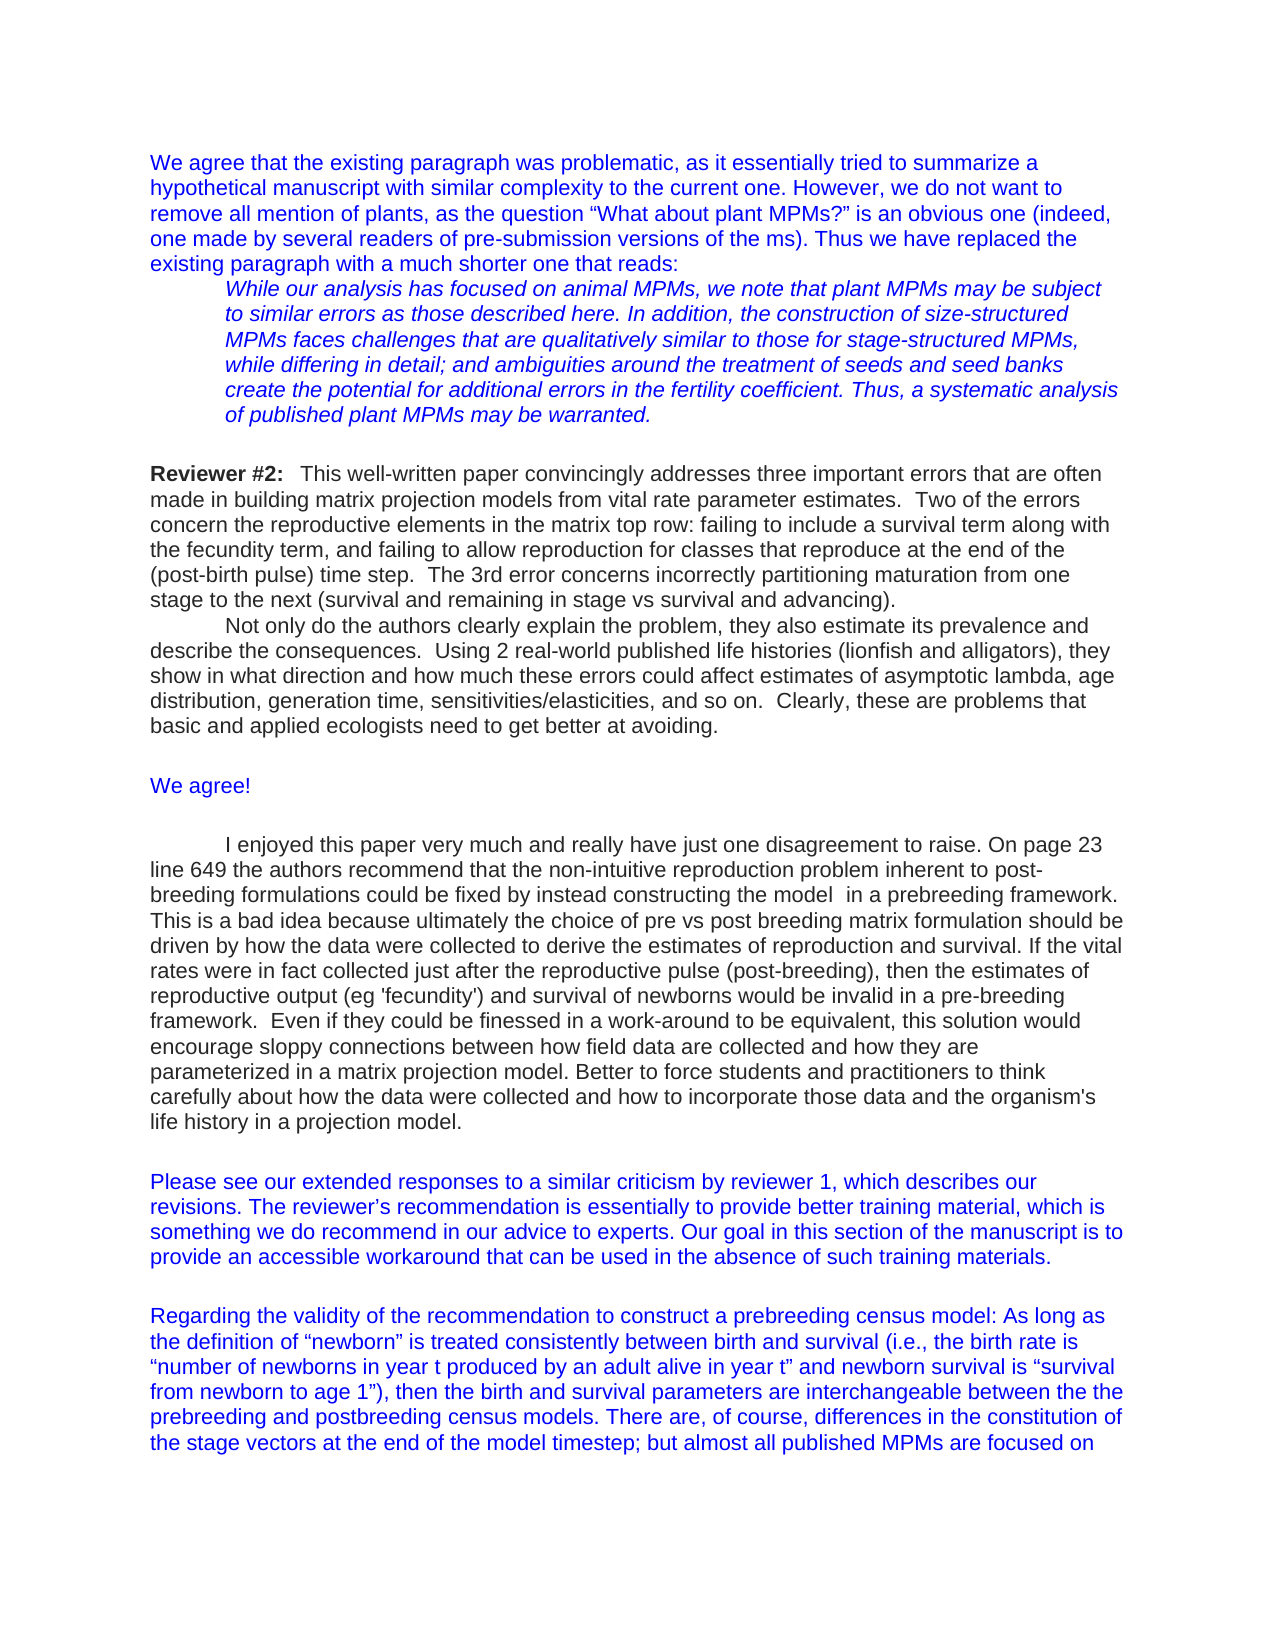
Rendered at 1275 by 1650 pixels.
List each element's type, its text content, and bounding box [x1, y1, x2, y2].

text I enjoyed this paper very much and really have just one disagreement to raise. On page 23 line 649 the authors recommend that the non-intuitive reproduction problem inherent to post-breeding formulations could be fixed by instead constructing the model in a prebreeding framework. This is a bad idea because ultimately the choice of pre vs post breeding matrix formulation should be driven by how the data were collected to derive the estimates of reproduction and survival. If the vital rates were in fact collected just after the reproductive pulse (post-breeding), then the estimates of reproductive output (eg 'fecundity') and survival of newborns would be invalid in a pre-breeding framework. Even if they could be finessed in a work-around to be equivalent, this solution would encourage sloppy connections between how field data are collected and how they are parameterized in a matrix projection model. Better to force students and practitioners to think carefully about how the data were collected and how to incorporate those data and the organism's life history in a projection model. [150, 832, 1125, 1134]
text Not only do the authors clearly explain the problem, they also estimate its prevalence and describe the consequences. Using 2 real-world published life histories (lionfish and alligators), they show in what direction and how much these errors could affect estimates of asymptotic lambda, age distribution, generation time, sensitivities/elasticities, and so on. Clearly, these are problems that basic and applied ecologists need to get better at avoiding. [150, 613, 1125, 739]
text We agree! [150, 773, 1125, 798]
text While our analysis has focused on animal MPMs, we note that plant MPMs may be subject to similar errors as those described here. In addition, the construction of size-structured MPMs faces challenges that are qualitatively similar to those for stage-structured MPMs, while differing in detail; and ambiguities around the treatment of seeds and seed banks create the potential for additional errors in the fertility coefficient. Thus, a systematic analysis of published plant MPMs may be warranted. [225, 276, 1125, 427]
text We agree that the existing paragraph was problematic, as it essentially tried to summarize a hypothetical manuscript with similar complexity to the current one. However, we do not want to remove all mention of plants, as the question “What about plant MPMs?” is an obvious one (indeed, one made by several readers of pre-submission versions of the ms). Thus we have replaced the existing paragraph with a much shorter one that reads: [150, 150, 1125, 276]
text Please see our extended responses to a similar criticism by reviewer 1, which describes our revisions. The reviewer’s recommendation is essentially to provide better training material, which is something we do recommend in our advice to experts. Our goal in this section of the manuscript is to provide an accessible workaround that can be used in the absence of such training materials. [150, 1168, 1125, 1269]
text Reviewer #2: This well-written paper convincingly addresses three important errors that are often made in building matrix projection models from vital rate parameter estimates. Two of the errors concern the reproductive elements in the matrix top row: failing to include a survival term along with the fecundity term, and failing to allow reproduction for classes that reproduce at the end of the (post-birth pulse) time step. The 3rd error concerns incorrectly partitioning maturation from one stage to the next (survival and remaining in stage vs survival and advancing). [150, 461, 1125, 613]
